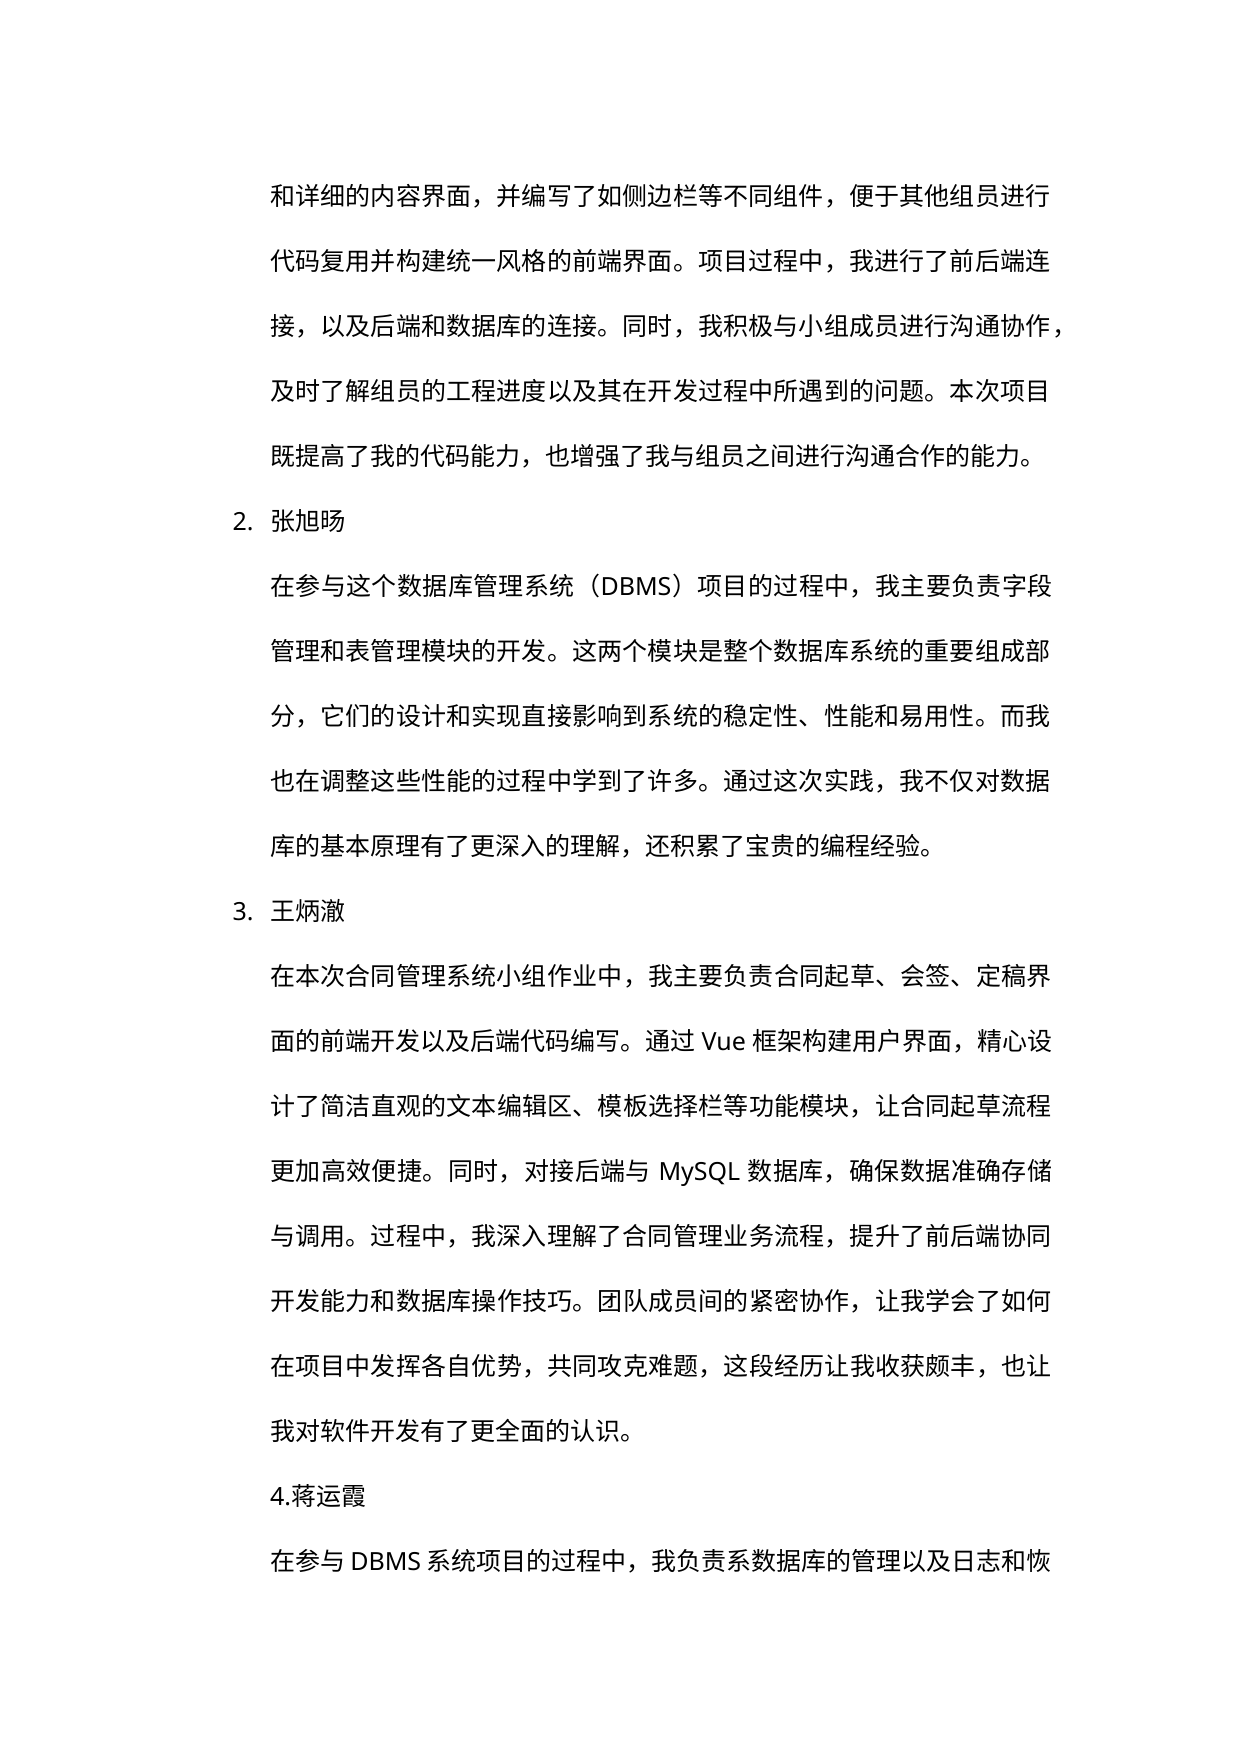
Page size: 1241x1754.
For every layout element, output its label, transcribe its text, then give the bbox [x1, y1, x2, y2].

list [270, 162, 1053, 487]
list 张旭旸 [232, 487, 1053, 552]
list 在本次合同管理系统小组作业中，我主要负责合同起草、会签、定稿界面的前端开发以及后端代码编写。通过 Vue 框架构建用户界面，精心设计了简洁直观的文本编辑区、模板选择栏等功能模块，让合同起草流程更加高效便捷。同时，对接后端与 MySQL 数据库，确保数据准确存储与调用。过程中，我深入理解了合同管理业务流程，提升了前后端协同开发能力和数据库操作技巧。团队成员间的紧密协作，让我学会了如何在项目中发挥各自优势，共同攻克难题，这段经历让我收获颇丰，也让我对软件开发有了更全面的认识。 [270, 942, 1053, 1462]
list 4.蒋运霞 [270, 1462, 1053, 1527]
list 王炳澈 [232, 877, 1053, 942]
list 在参与这个数据库管理系统（DBMS）项目的过程中，我主要负责字段管理和表管理模块的开发。这两个模块是整个数据库系统的重要组成部分，它们的设计和实现直接影响到系统的稳定性、性能和易用性。而我也在调整这些性能的过程中学到了许多。通过这次实践，我不仅对数据库的基本原理有了更深入的理解，还积累了宝贵的编程经验。 [270, 552, 1053, 877]
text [232, 1527, 1053, 1592]
